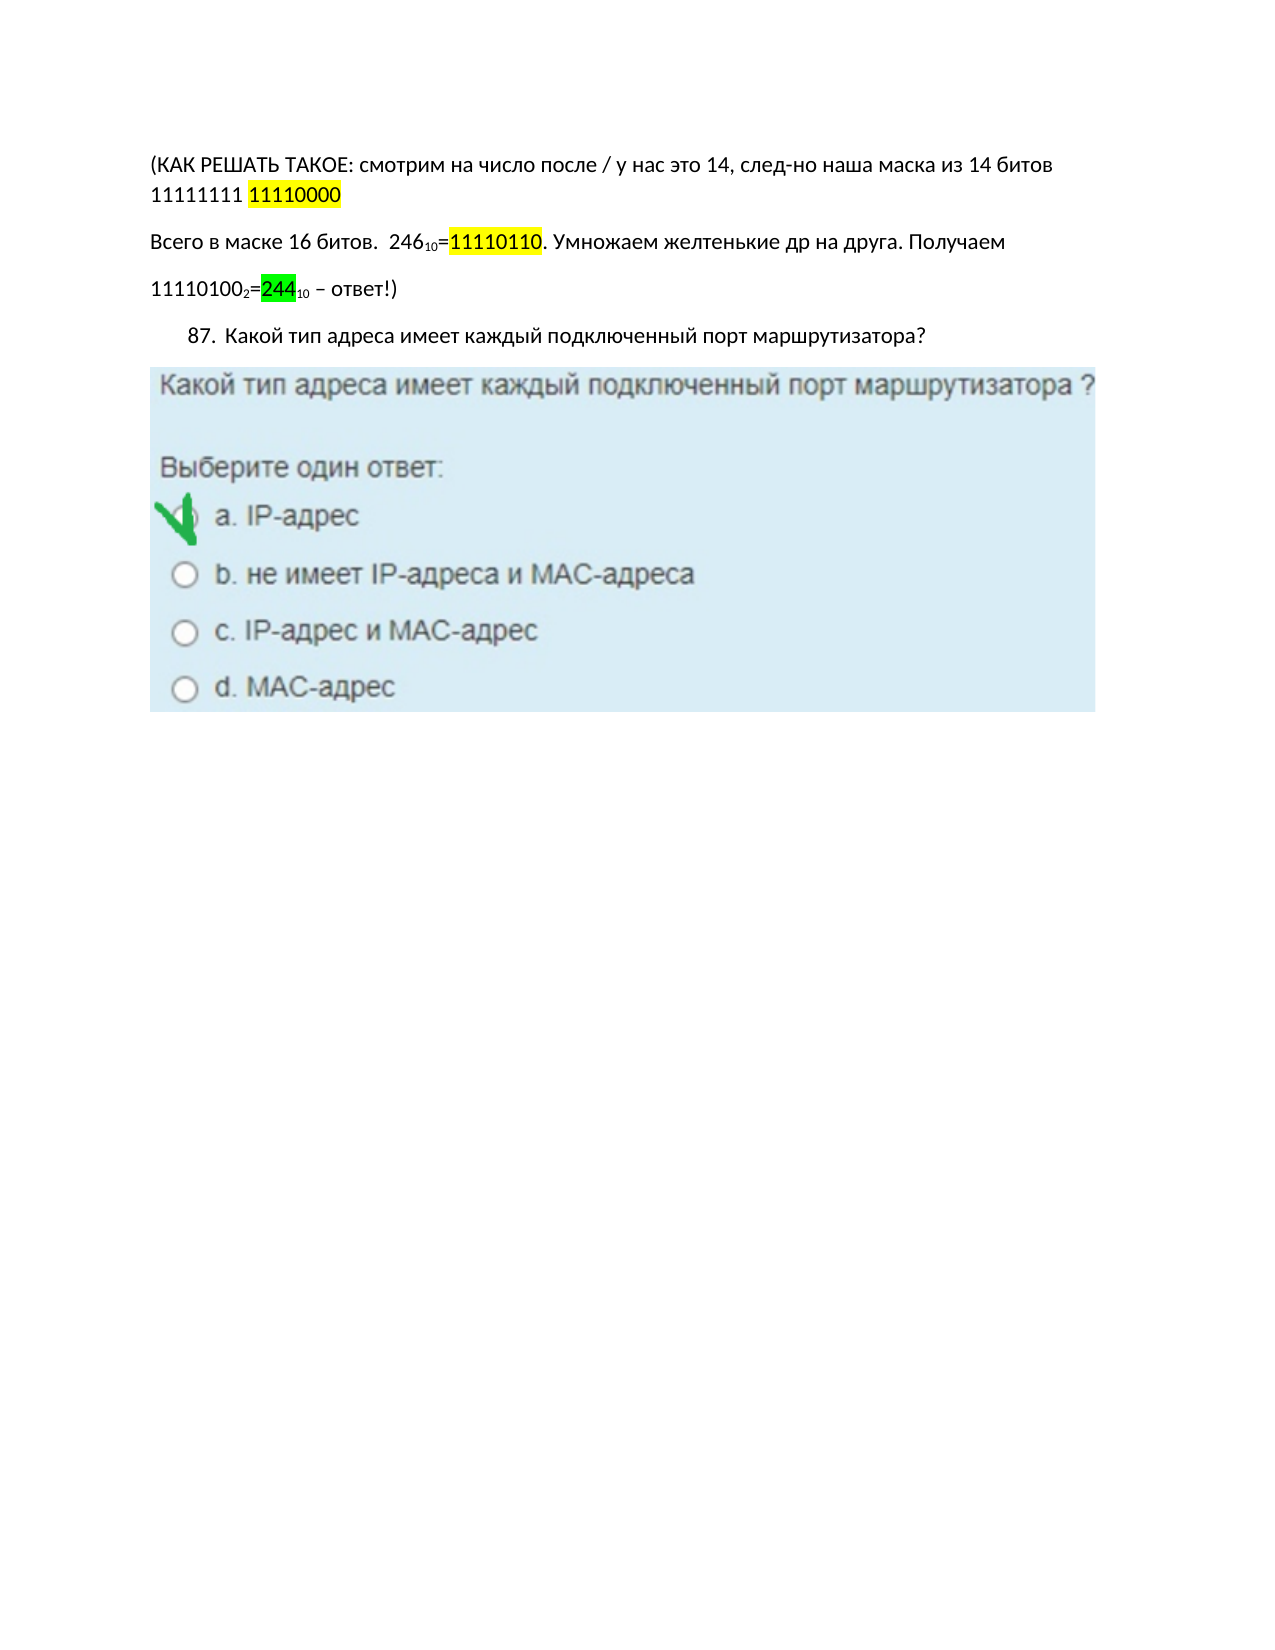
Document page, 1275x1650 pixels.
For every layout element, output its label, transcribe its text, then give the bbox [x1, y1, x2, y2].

list Какой тип адреса имеет каждый подключенный порт маршрутизатора? [187, 321, 1125, 349]
text 111101002=24410 – ответ!) [296, 274, 1125, 302]
picture [150, 367, 1096, 712]
text (КАК РЕШАТЬ ТАКОЕ: смотрим на число после / у нас это 14, след-но наша маска из 14 битов 11111111 11110000 [150, 150, 1125, 208]
text 111101002=24410 – ответ!) [150, 274, 261, 302]
text Всего в маске 16 битов. 24610=11110110. Умножаем желтенькие др на друга. Получаем [542, 227, 1125, 255]
text Всего в маске 16 битов. 24610=11110110. Умножаем желтенькие др на друга. Получаем [150, 227, 449, 255]
